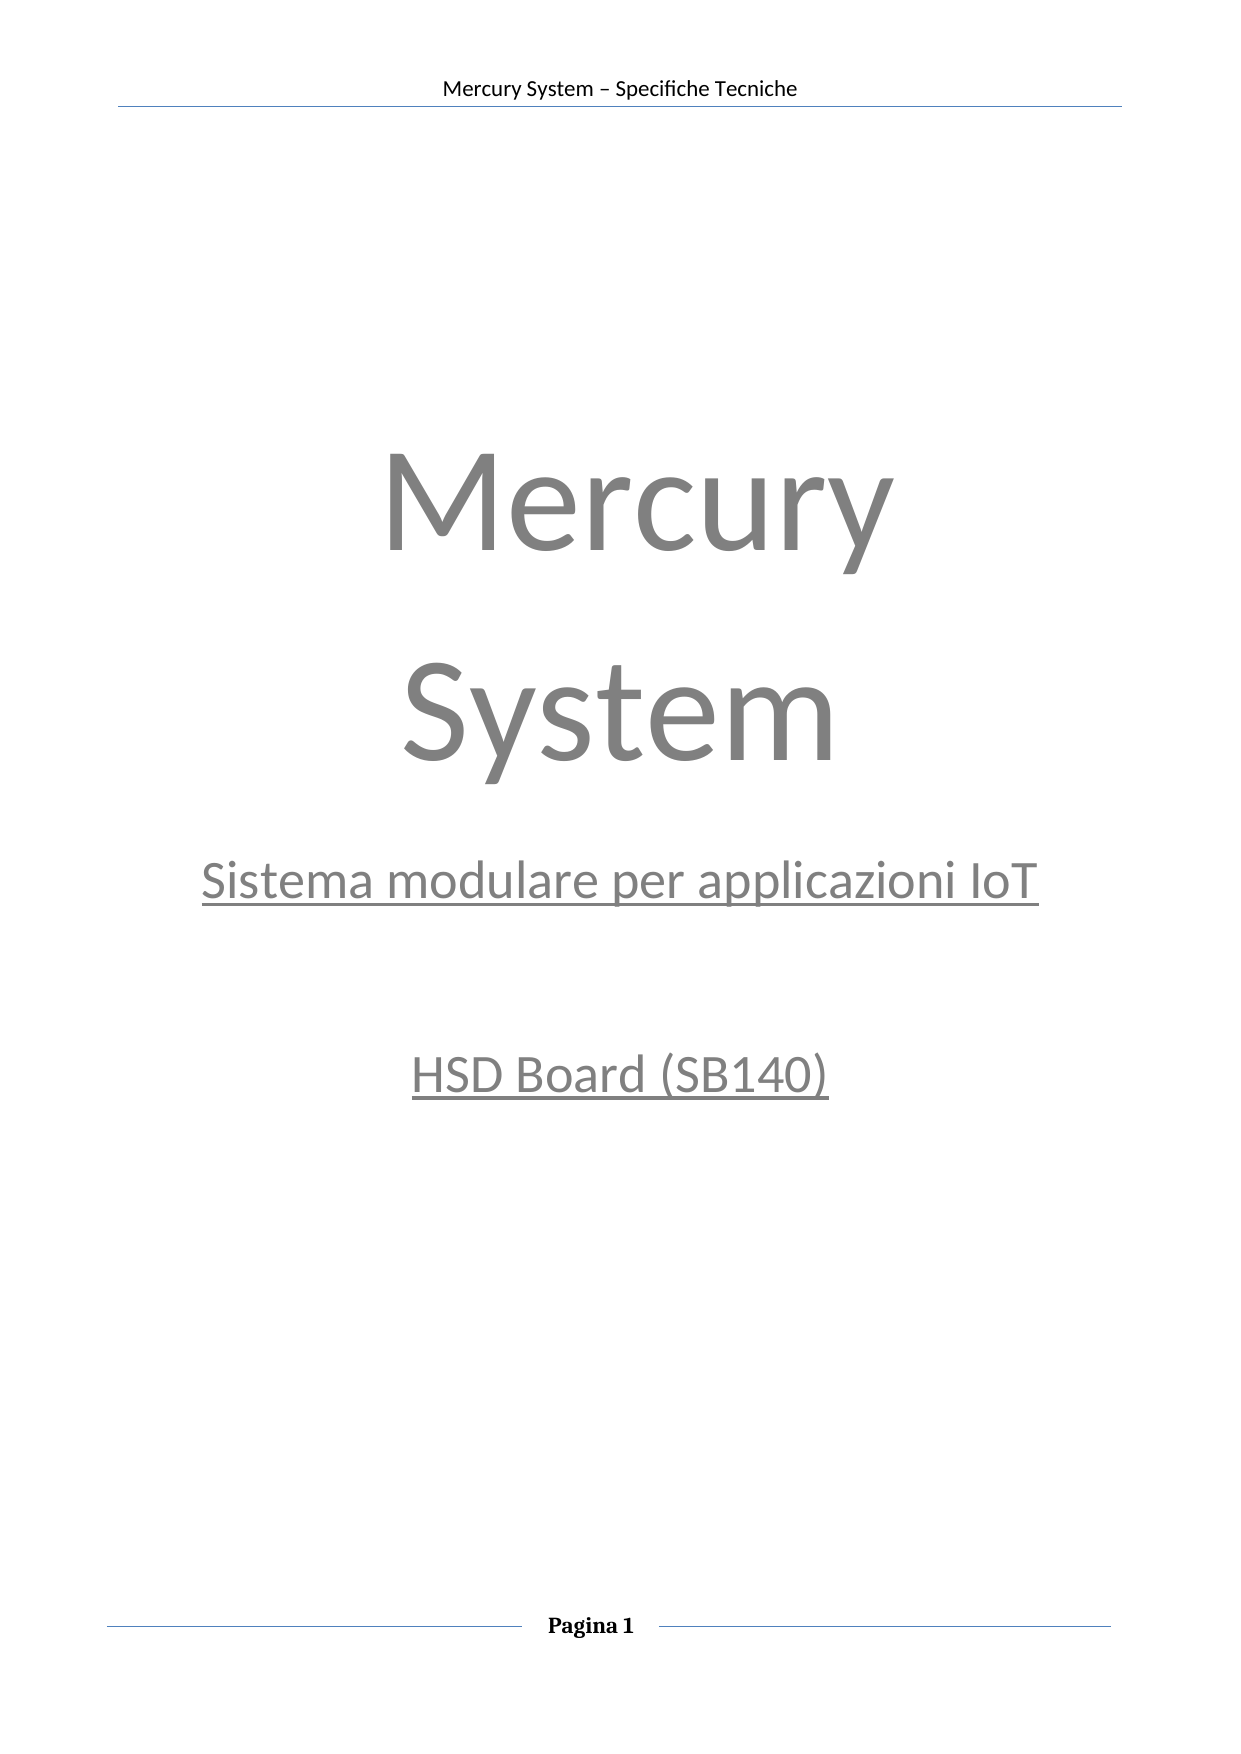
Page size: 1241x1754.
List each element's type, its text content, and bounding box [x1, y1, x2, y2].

text Sistema modulare per applicazioni IoT [118, 846, 1122, 912]
text Mercury System [118, 404, 1122, 798]
text HSD Board (SB140) [118, 1040, 1122, 1106]
